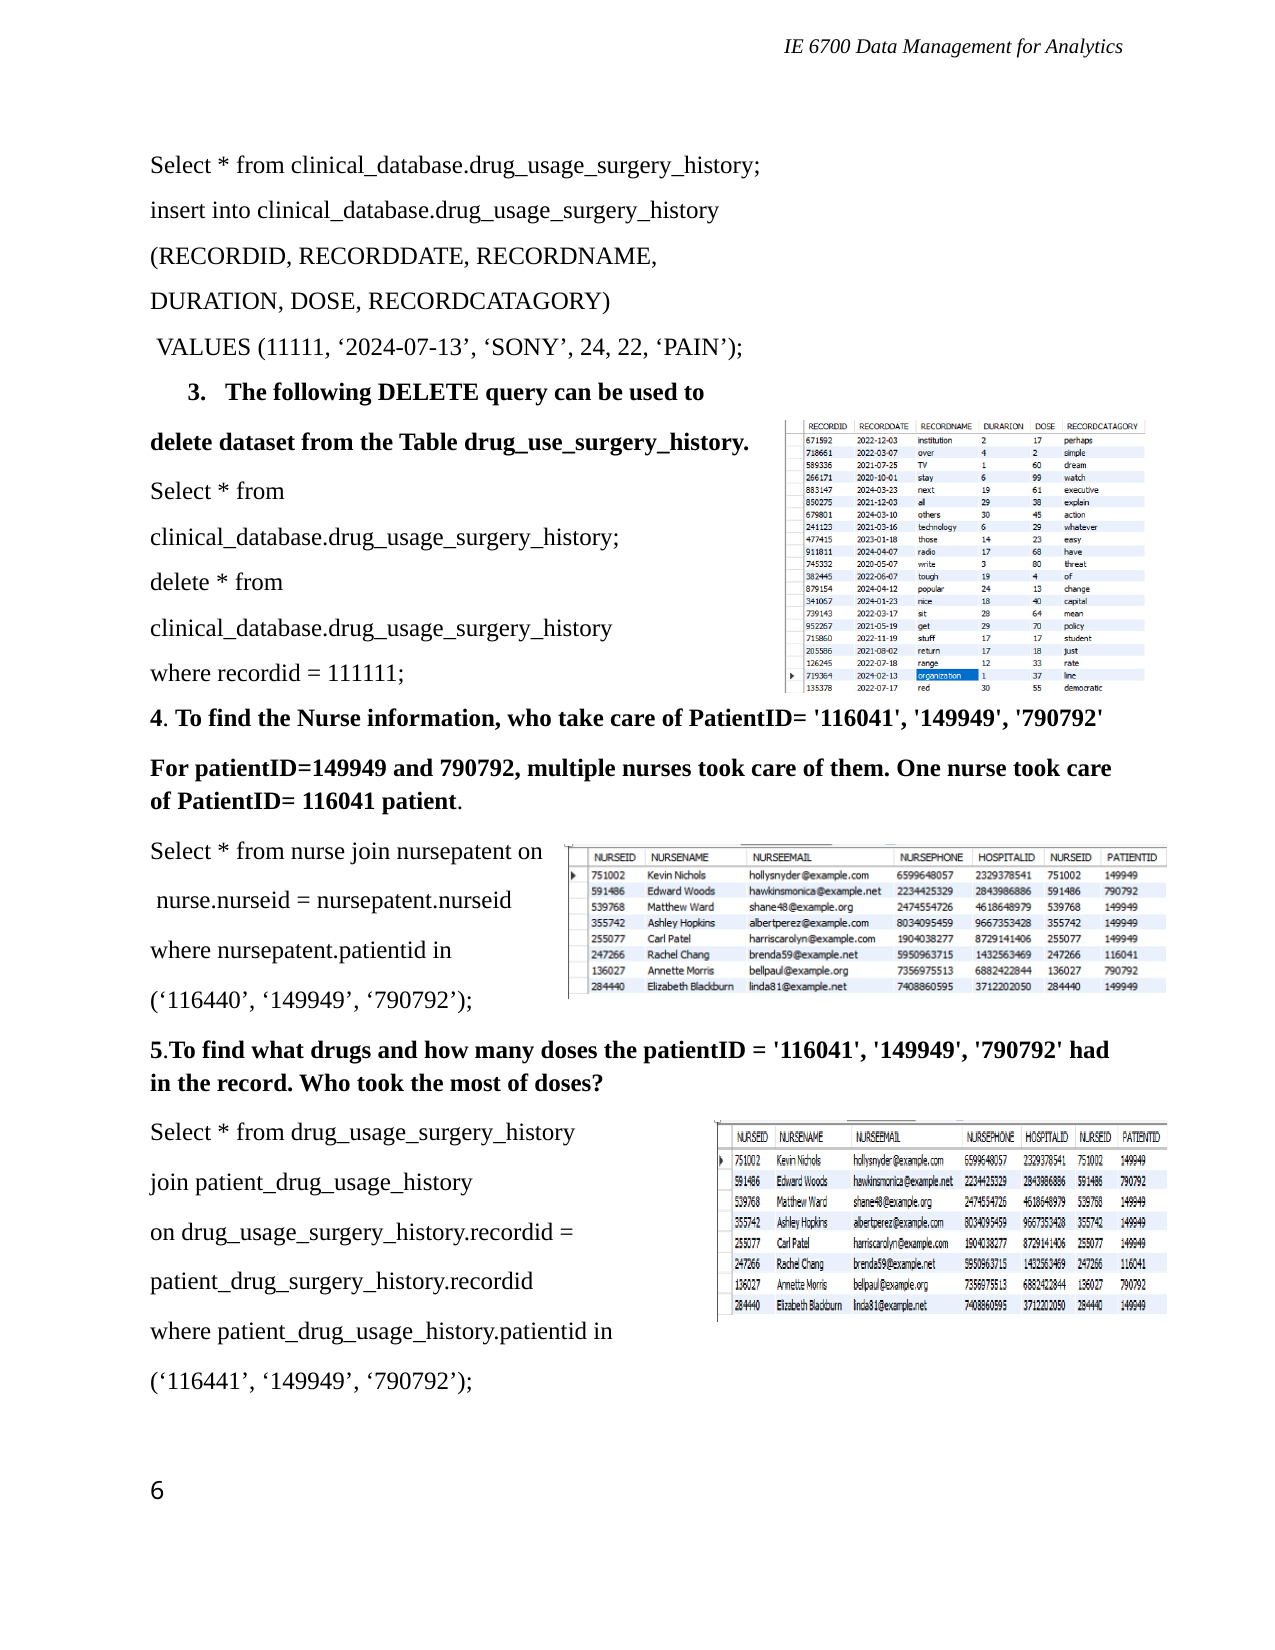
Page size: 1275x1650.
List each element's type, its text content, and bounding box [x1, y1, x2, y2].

text Select * from [150, 476, 1125, 505]
text delete dataset from the Table drug_use_surgery_history. [150, 427, 1125, 456]
text on drug_usage_surgery_history.recordid = [150, 1217, 713, 1246]
text (‘116441’, ‘149949’, ‘790792’); [150, 1366, 1125, 1394]
text where nursepatent.patientid in [150, 935, 563, 964]
text clinical_database.drug_usage_surgery_history; [150, 522, 1125, 551]
text 5.To find what drugs and how many doses the patientID = '116041', '149949', '790792' had in the record. Who took the most of doses? [150, 1035, 1125, 1096]
text Select * from nurse join nursepatent on [150, 836, 1125, 865]
text 4. To find the Nurse information, who take care of PatientID= '116041', '149949', '790792' [150, 703, 1125, 732]
text (RECORDID, RECORDDATE, RECORDNAME, [150, 241, 1125, 269]
picture [713, 1120, 1168, 1322]
text Select * from clinical_database.drug_usage_surgery_history; [150, 150, 1125, 179]
text clinical_database.drug_usage_surgery_history [150, 613, 1125, 641]
list The following DELETE query can be used to [187, 377, 1125, 406]
text where patient_drug_usage_history.patientid in [150, 1316, 1125, 1345]
text where recordid = 111111; [150, 658, 1125, 687]
text VALUES (11111, ‘2024-07-13’, ‘SONY’, 24, 22, ‘PAIN’); [150, 332, 1125, 360]
picture [782, 420, 1146, 693]
text For patientID=149949 and 790792, multiple nurses took care of them. One nurse took care of PatientID= 116041 patient. [150, 753, 1125, 815]
text nurse.nurseid = nursepatent.nurseid [150, 886, 563, 914]
text Select * from drug_usage_surgery_history [150, 1117, 1125, 1146]
text join patient_drug_usage_history [150, 1167, 713, 1196]
text insert into clinical_database.drug_usage_surgery_history [150, 195, 1125, 224]
text DURATION, DOSE, RECORDCATAGORY) [150, 286, 1125, 315]
picture [563, 844, 1168, 999]
text patient_drug_surgery_history.recordid [150, 1266, 713, 1295]
text delete * from [150, 567, 1125, 596]
text (‘116440’, ‘149949’, ‘790792’); [150, 985, 1125, 1014]
